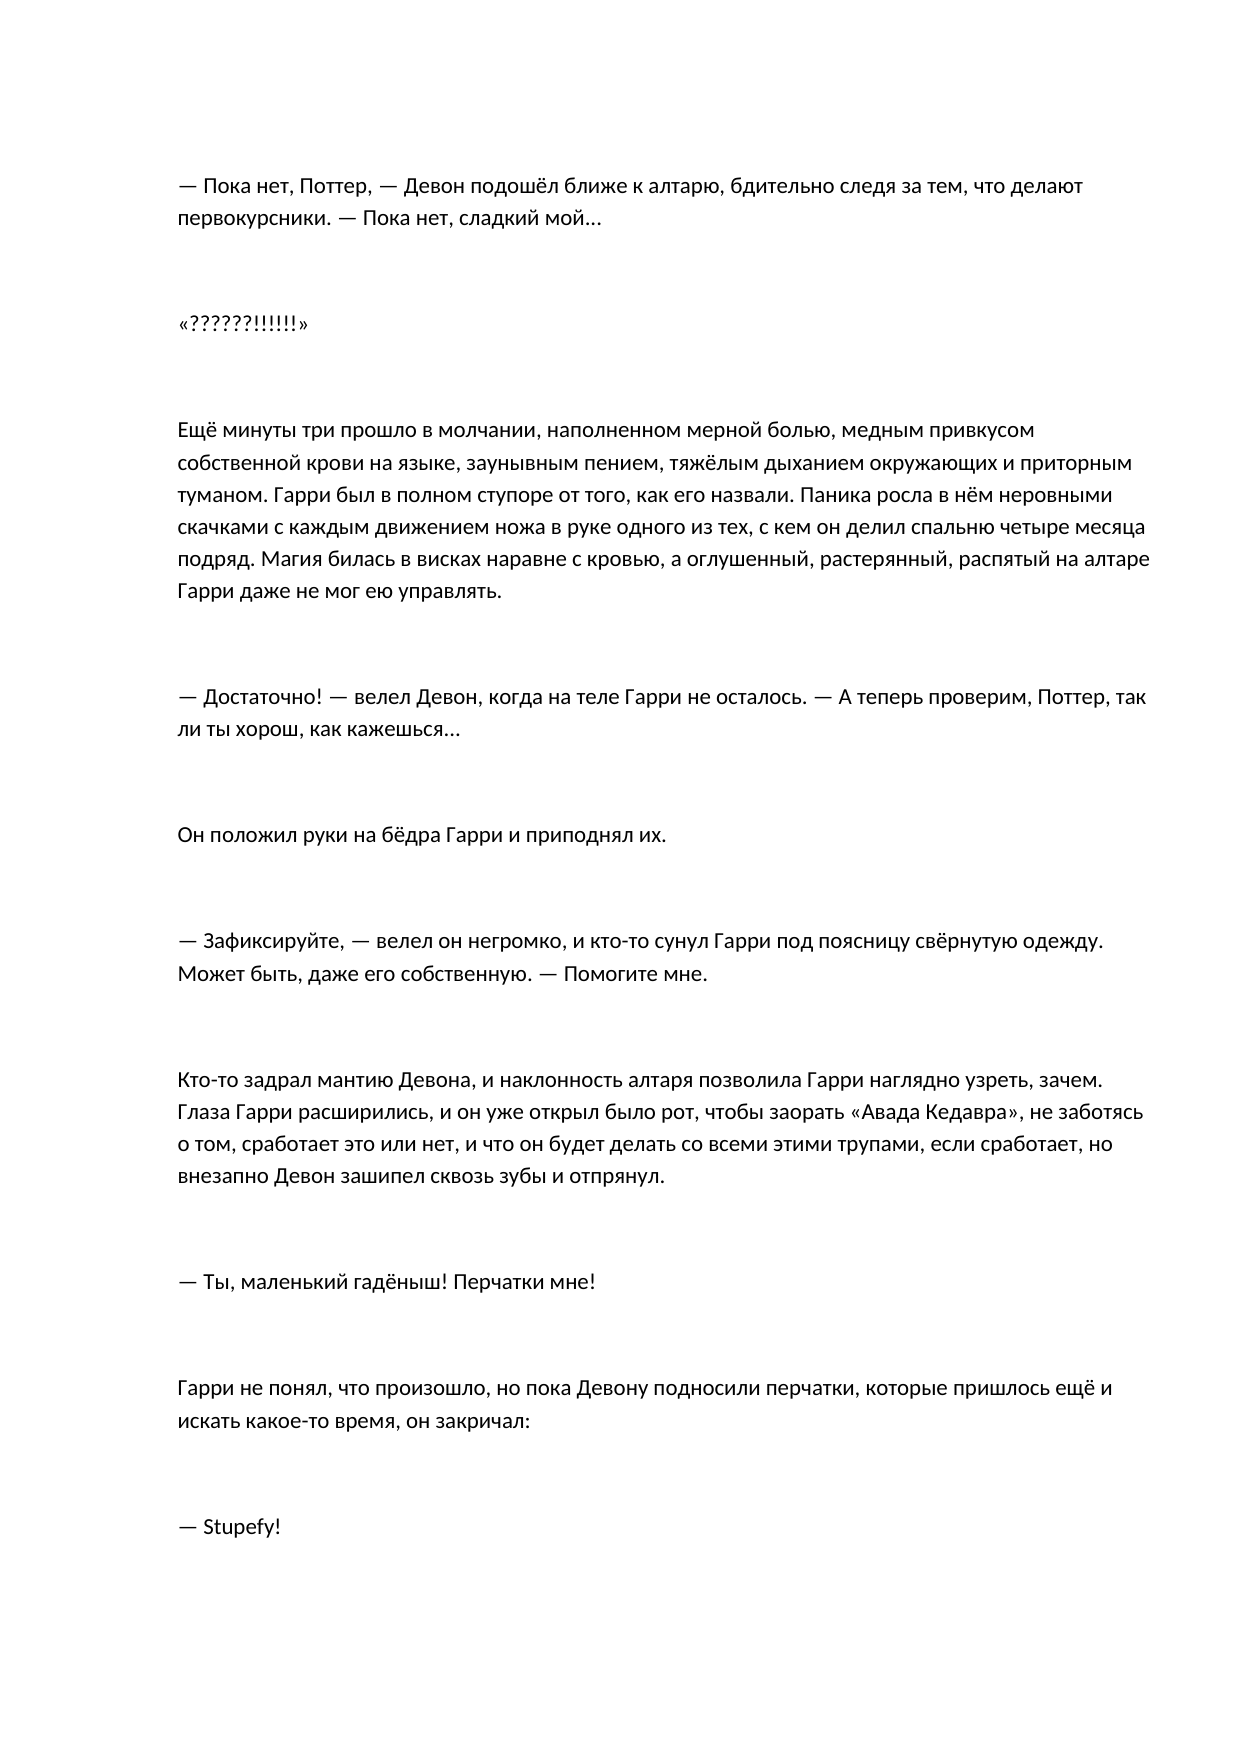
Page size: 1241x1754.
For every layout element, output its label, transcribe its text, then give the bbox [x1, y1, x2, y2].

text Кто-то задрал мантию Девона, и наклонность алтаря позволила Гарри наглядно узреть, зачем. Глаза Гарри расширились, и он уже открыл было рот, чтобы заорать «Авада Кедавра», не заботясь о том, сработает это или нет, и что он будет делать со всеми этими трупами, если сработает, но внезапно Девон зашипел сквозь зубы и отпрянул. [177, 1065, 1152, 1189]
text — Достаточно! — велел Девон, когда на теле Гарри не осталось. — А теперь проверим, Поттер, так ли ты хорош, как кажешься... [177, 682, 1152, 743]
text «??????!!!!!!» [177, 309, 1152, 337]
text Гарри не понял, что произошло, но пока Девону подносили перчатки, которые пришлось ещё и искать какое-то время, он закричал: [177, 1373, 1152, 1434]
text Ещё минуты три прошло в молчании, наполненном мерной болью, медным привкусом собственной крови на языке, заунывным пением, тяжёлым дыханием окружающих и приторным туманом. Гарри был в полном ступоре от того, как его назвали. Паника росла в нём неровными скачками с каждым движением ножа в руке одного из тех, с кем он делил спальню четыре месяца подряд. Магия билась в висках наравне с кровью, а оглушенный, растерянный, распятый на алтаре Гарри даже не мог ею управлять. [177, 415, 1152, 604]
text — Зафиксируйте, — велел он негромко, и кто-то сунул Гарри под поясницу свёрнутую одежду. Может быть, даже его собственную. — Помогите мне. [177, 927, 1152, 987]
text — Ты, маленький гадёныш! Перчатки мне! [177, 1267, 1152, 1296]
text Он положил руки на бёдра Гарри и приподнял их. [177, 821, 1152, 849]
text — Пока нет, Поттер, — Девон подошёл ближе к алтарю, бдительно следя за тем, что делают первокурсники. — Пока нет, сладкий мой... [177, 171, 1152, 231]
text — Stupefy! [177, 1512, 1152, 1540]
